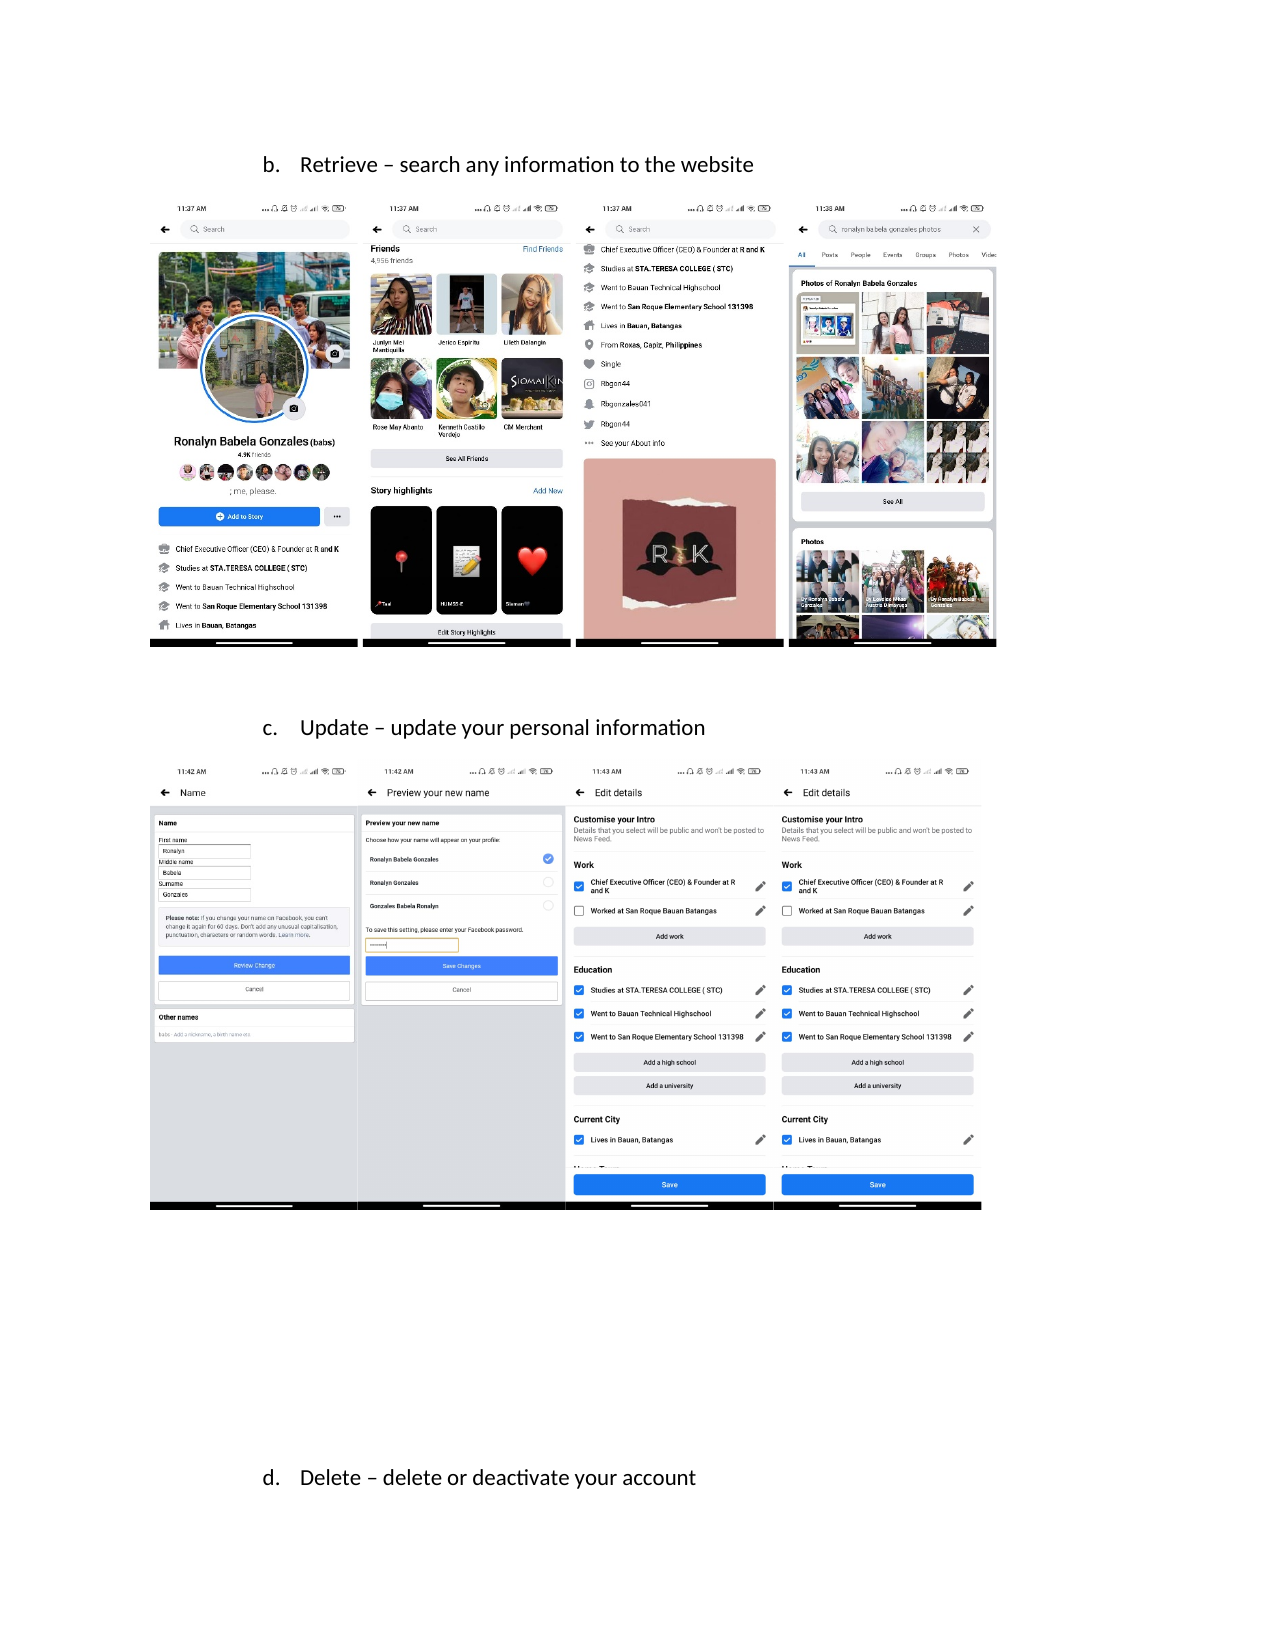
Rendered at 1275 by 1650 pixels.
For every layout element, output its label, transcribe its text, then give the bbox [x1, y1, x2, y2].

list Delete – delete or deactivate your account [262, 1463, 1125, 1491]
picture [575, 196, 784, 647]
picture [788, 196, 997, 647]
list Retrieve – search any information to the website [262, 150, 1125, 178]
picture [362, 196, 571, 647]
picture [150, 196, 358, 647]
picture [150, 759, 982, 1210]
list Update – update your personal information [262, 713, 1125, 741]
